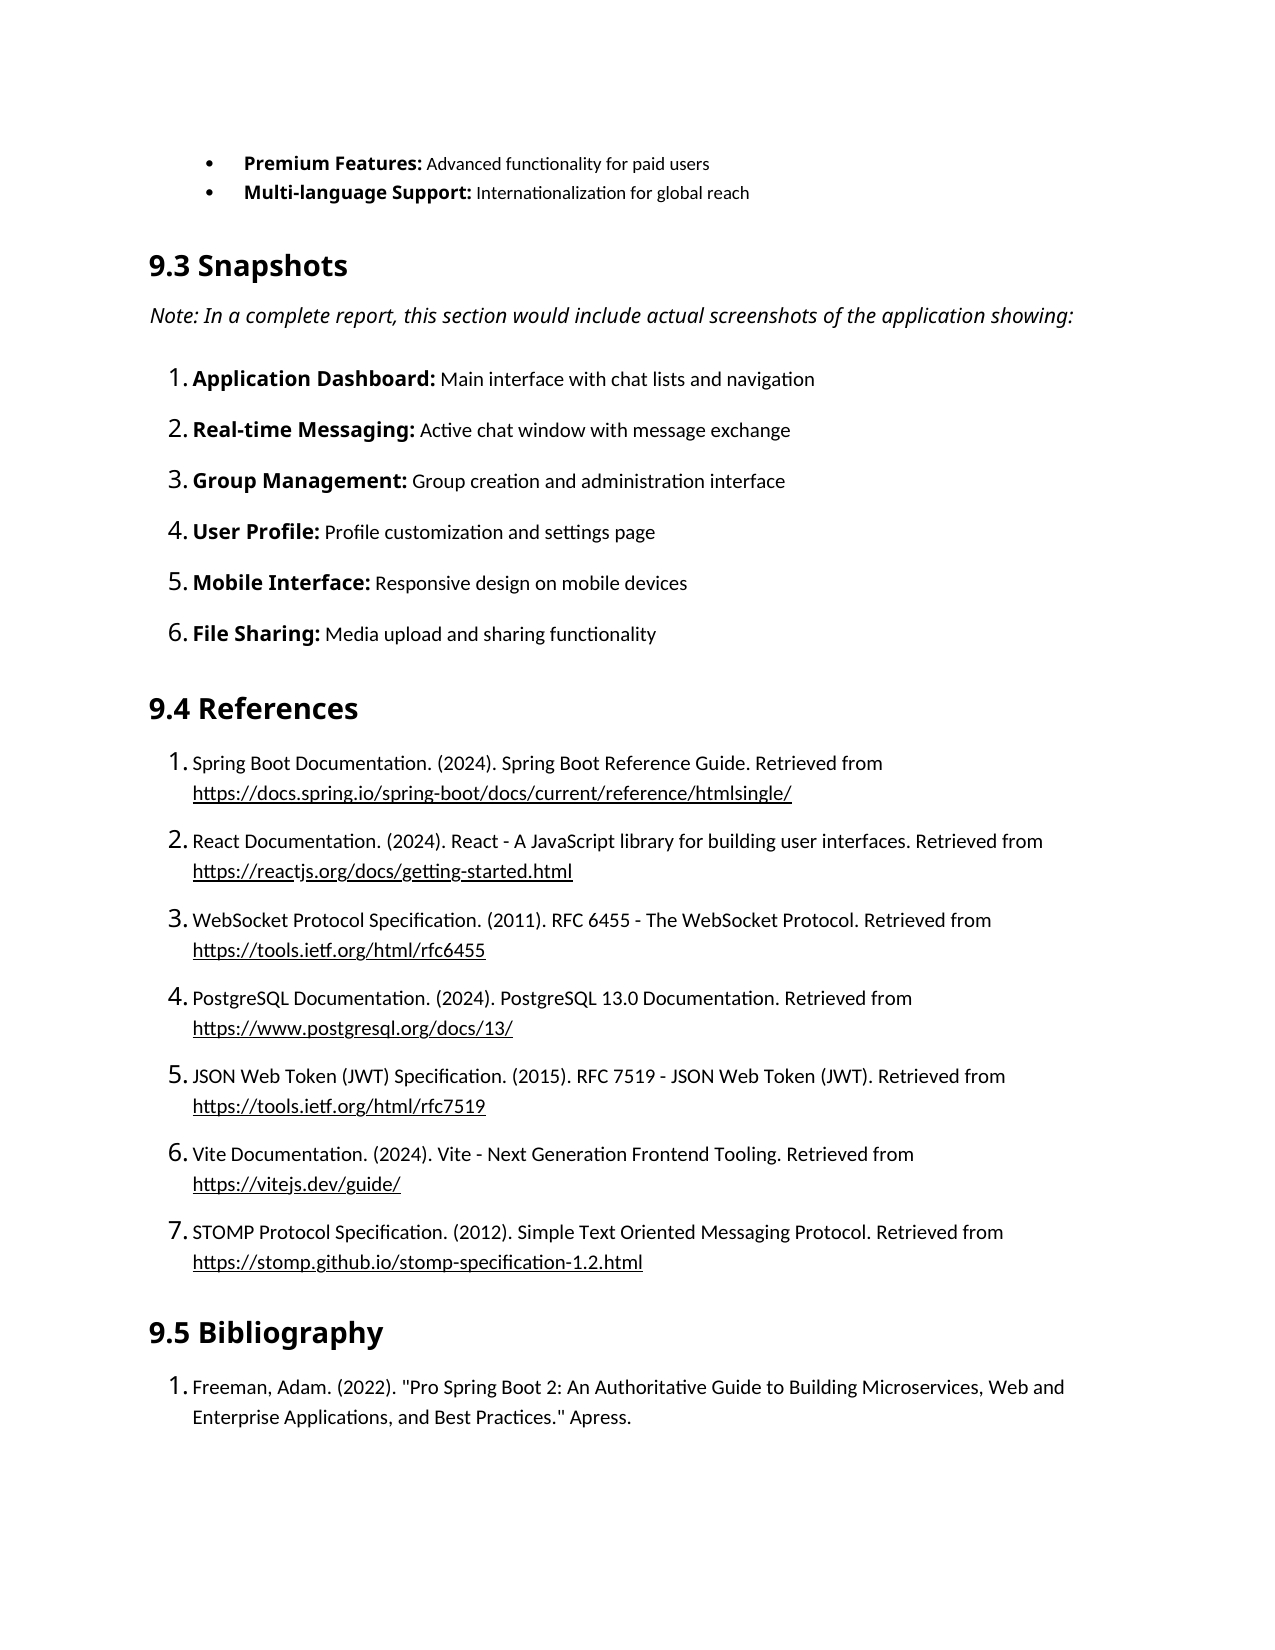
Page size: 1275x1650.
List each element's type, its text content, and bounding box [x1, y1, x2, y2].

list Spring Boot Documentation. (2024). Spring Boot Reference Guide. Retrieved from https://docs.spring.io/spring-boot/docs/current/reference/htmlsingle/ [168, 744, 1125, 806]
list Vite Documentation. (2024). Vite - Next Generation Frontend Tooling. Retrieved from https://vitejs.dev/guide/ [168, 1135, 1125, 1197]
list JSON Web Token (JWT) Specification. (2015). RFC 7519 - JSON Web Token (JWT). Retrieved from https://tools.ietf.org/html/rfc7519 [168, 1057, 1125, 1118]
list Group Management: Group creation and administration interface [168, 461, 1125, 495]
list WebSocket Protocol Specification. (2011). RFC 6455 - The WebSocket Protocol. Retrieved from https://tools.ietf.org/html/rfc6455 [168, 900, 1125, 962]
list PostgreSQL Documentation. (2024). PostgreSQL 13.0 Documentation. Retrieved from https://www.postgresql.org/docs/13/ [168, 978, 1125, 1040]
list File Sharing: Media upload and sharing functionality [168, 614, 1125, 648]
list Freeman, Adam. (2022). "Pro Spring Boot 2: An Authoritative Guide to Building Microservices, Web and Enterprise Applications, and Best Practices." Apress. [168, 1368, 1125, 1430]
list Multi-language Support: Internationalization for global reach [206, 179, 1125, 205]
list Application Dashboard: Main interface with chat lists and navigation [168, 359, 1125, 393]
list Real-time Messaging: Active chat window with message exchange [168, 410, 1125, 444]
list Premium Features: Advanced functionality for paid users [206, 150, 1125, 176]
subtitle 9.5 Bibliography [148, 1312, 1125, 1352]
list Mobile Interface: Responsive design on mobile devices [168, 563, 1125, 597]
subtitle 9.4 References [148, 688, 1125, 728]
subtitle 9.3 Snapshots [148, 245, 1125, 285]
list React Documentation. (2024). React - A JavaScript library for building user interfaces. Retrieved from https://reactjs.org/docs/getting-started.html [168, 822, 1125, 884]
text Note: In a complete report, this section would include actual screenshots of the application showing: [149, 301, 1125, 329]
list STOMP Protocol Specification. (2012). Simple Text Oriented Messaging Protocol. Retrieved from https://stomp.github.io/stomp-specification-1.2.html [168, 1213, 1125, 1275]
list User Profile: Profile customization and settings page [168, 512, 1125, 546]
